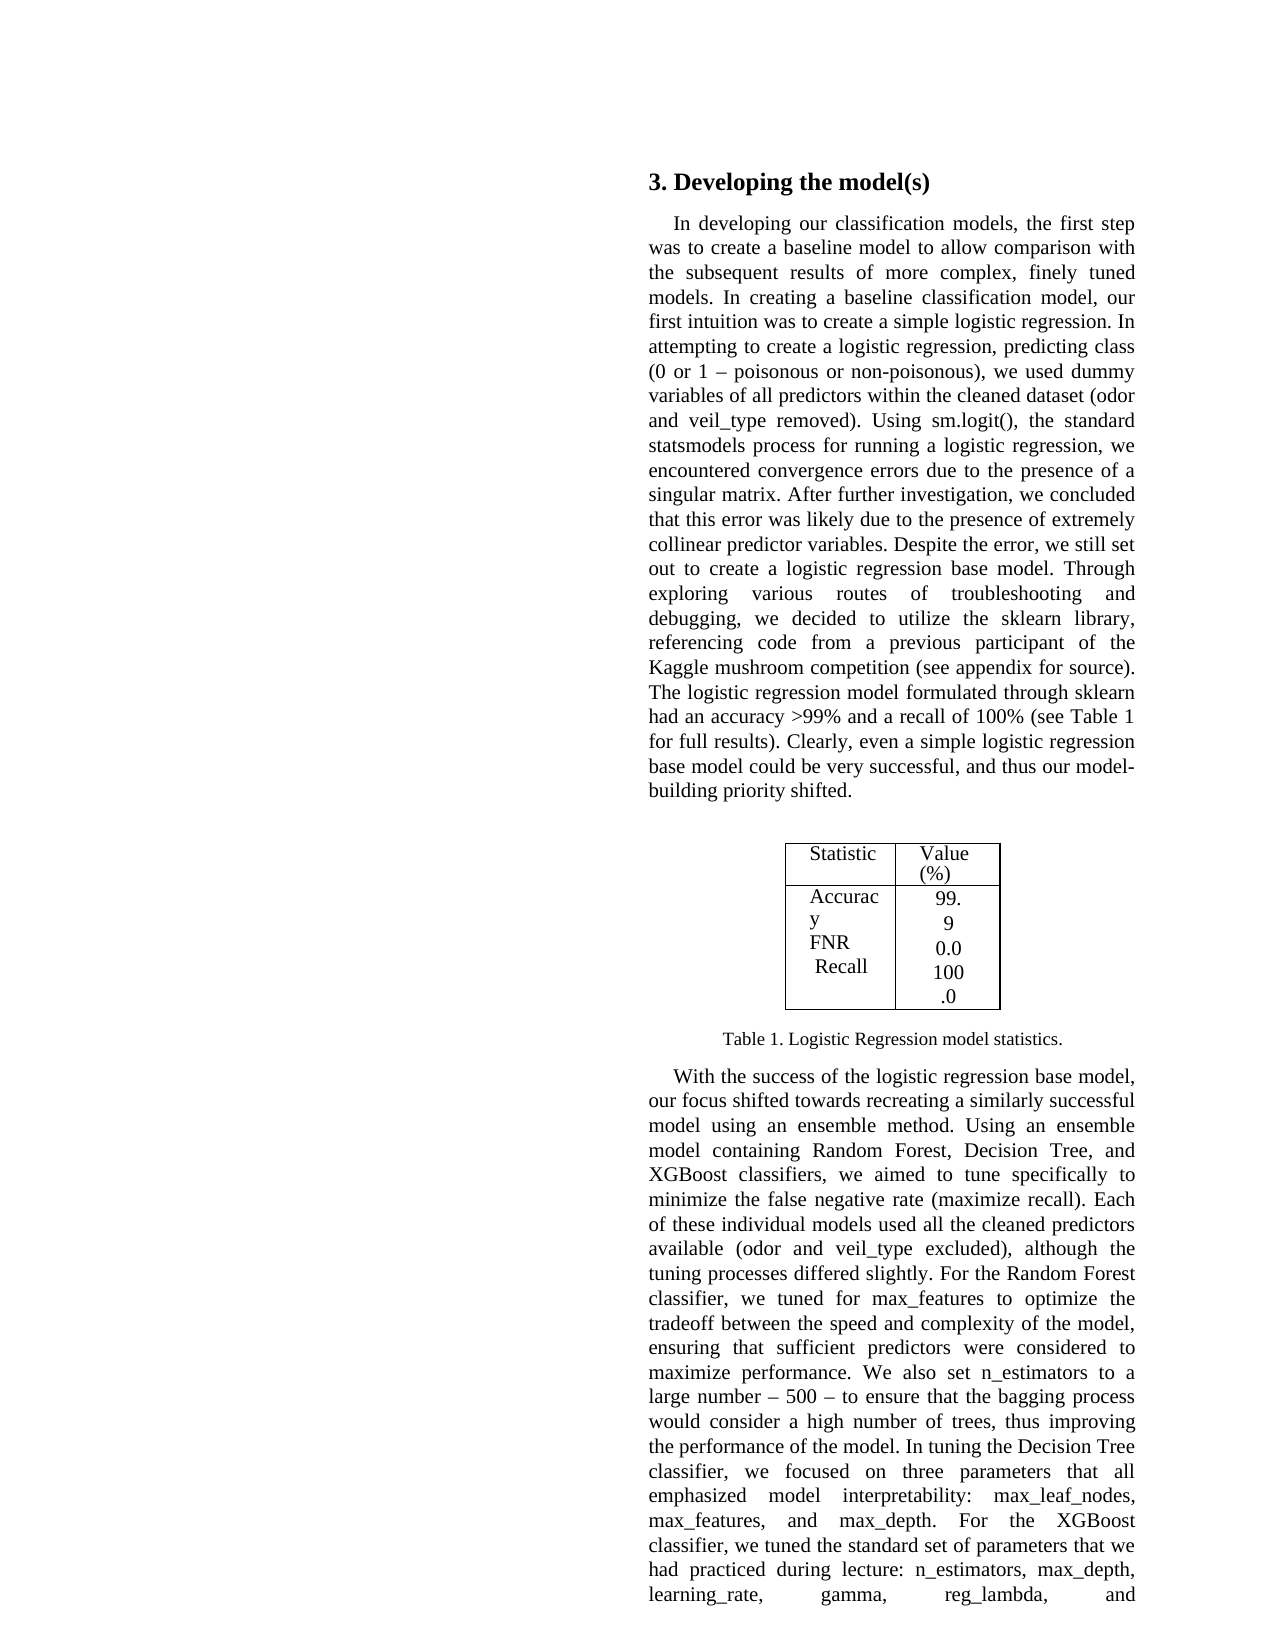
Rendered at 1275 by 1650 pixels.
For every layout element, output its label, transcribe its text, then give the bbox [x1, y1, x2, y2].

table_cell Accuracy FNR Recall [786, 886, 895, 1008]
text Table 1. Logistic Regression model statistics. [636, 1027, 1150, 1049]
subtitle Developing the model(s) [648, 167, 1150, 196]
table_header Statistic [786, 844, 895, 885]
table_header Value (%) [896, 844, 999, 885]
text In developing our classification models, the first step was to create a baseline model to allow comparison with the subsequent results of more complex, finely tuned models. In creating a baseline classification model, our first intuition was to create a simple logistic regression. In attempting to create a logistic regression, predicting class (0 or 1 – poisonous or non-poisonous), we used dummy variables of all predictors within the cleaned dataset (odor and veil_type removed). Using sm.logit(), the standard statsmodels process for running a logistic regression, we encountered convergence errors due to the presence of a singular matrix. After further investigation, we concluded that this error was likely due to the presence of extremely collinear predictor variables. Despite the error, we still set out to create a logistic regression base model. Through exploring various routes of troubleshooting and debugging, we decided to utilize the sklearn library, referencing code from a previous participant of the Kaggle mushroom competition (see appendix for source). The logistic regression model formulated through sklearn had an accuracy >99% and a recall of 100% (see Table 1 for full results). Clearly, even a simple logistic regression base model could be very successful, and thus our model-building priority shifted. [648, 211, 1136, 802]
table_cell 99.9 0.0 100.0 [896, 886, 999, 1008]
